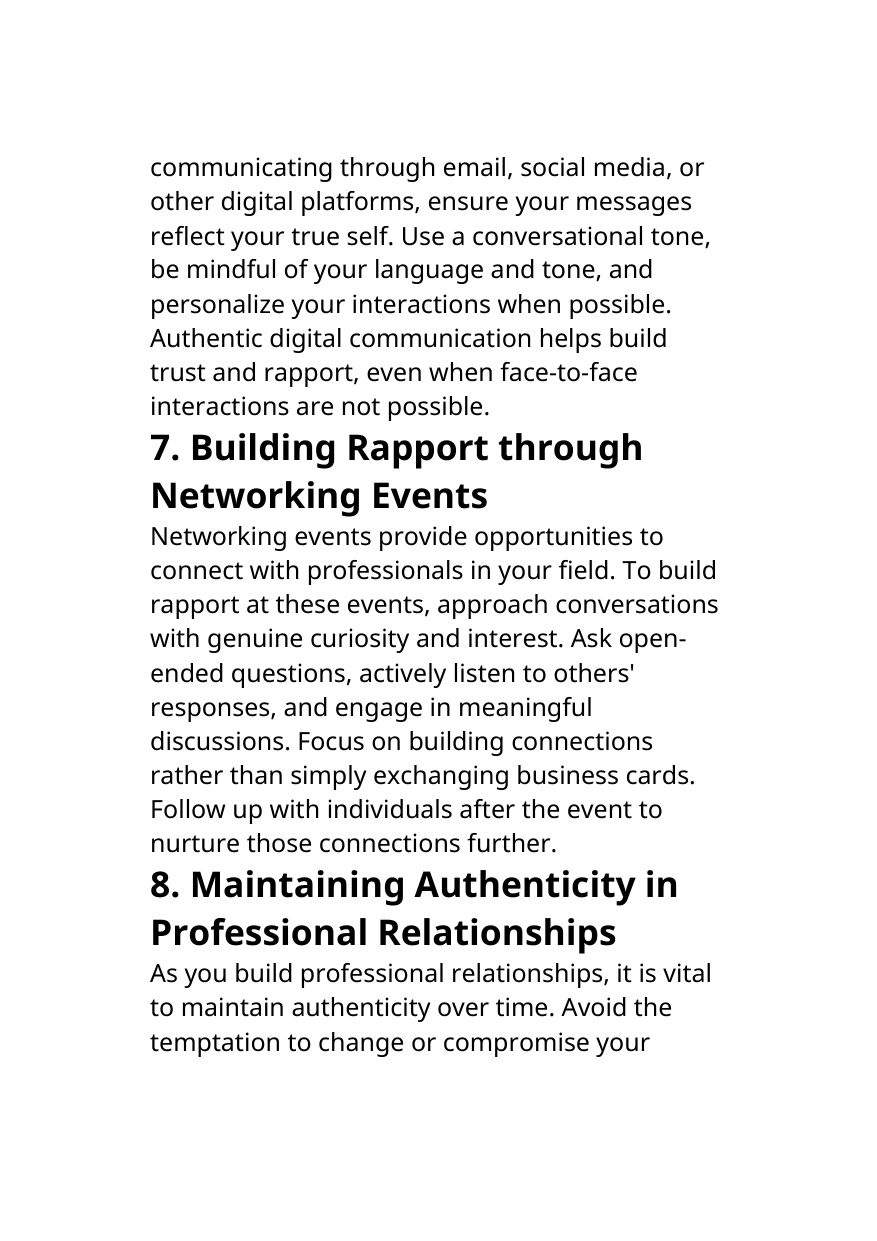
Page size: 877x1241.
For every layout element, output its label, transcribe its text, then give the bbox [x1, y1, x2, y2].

text Networking events provide opportunities to connect with professionals in your field. To build rapport at these events, approach conversations with genuine curiosity and interest. Ask open-ended questions, actively listen to others' responses, and engage in meaningful discussions. Focus on building connections rather than simply exchanging business cards. Follow up with individuals after the event to nurture those connections further. [150, 519, 727, 859]
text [150, 956, 727, 1058]
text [150, 150, 727, 422]
subtitle 8. Maintaining Authenticity in Professional Relationships [150, 859, 727, 956]
subtitle 7. Building Rapport through Networking Events [150, 422, 727, 519]
